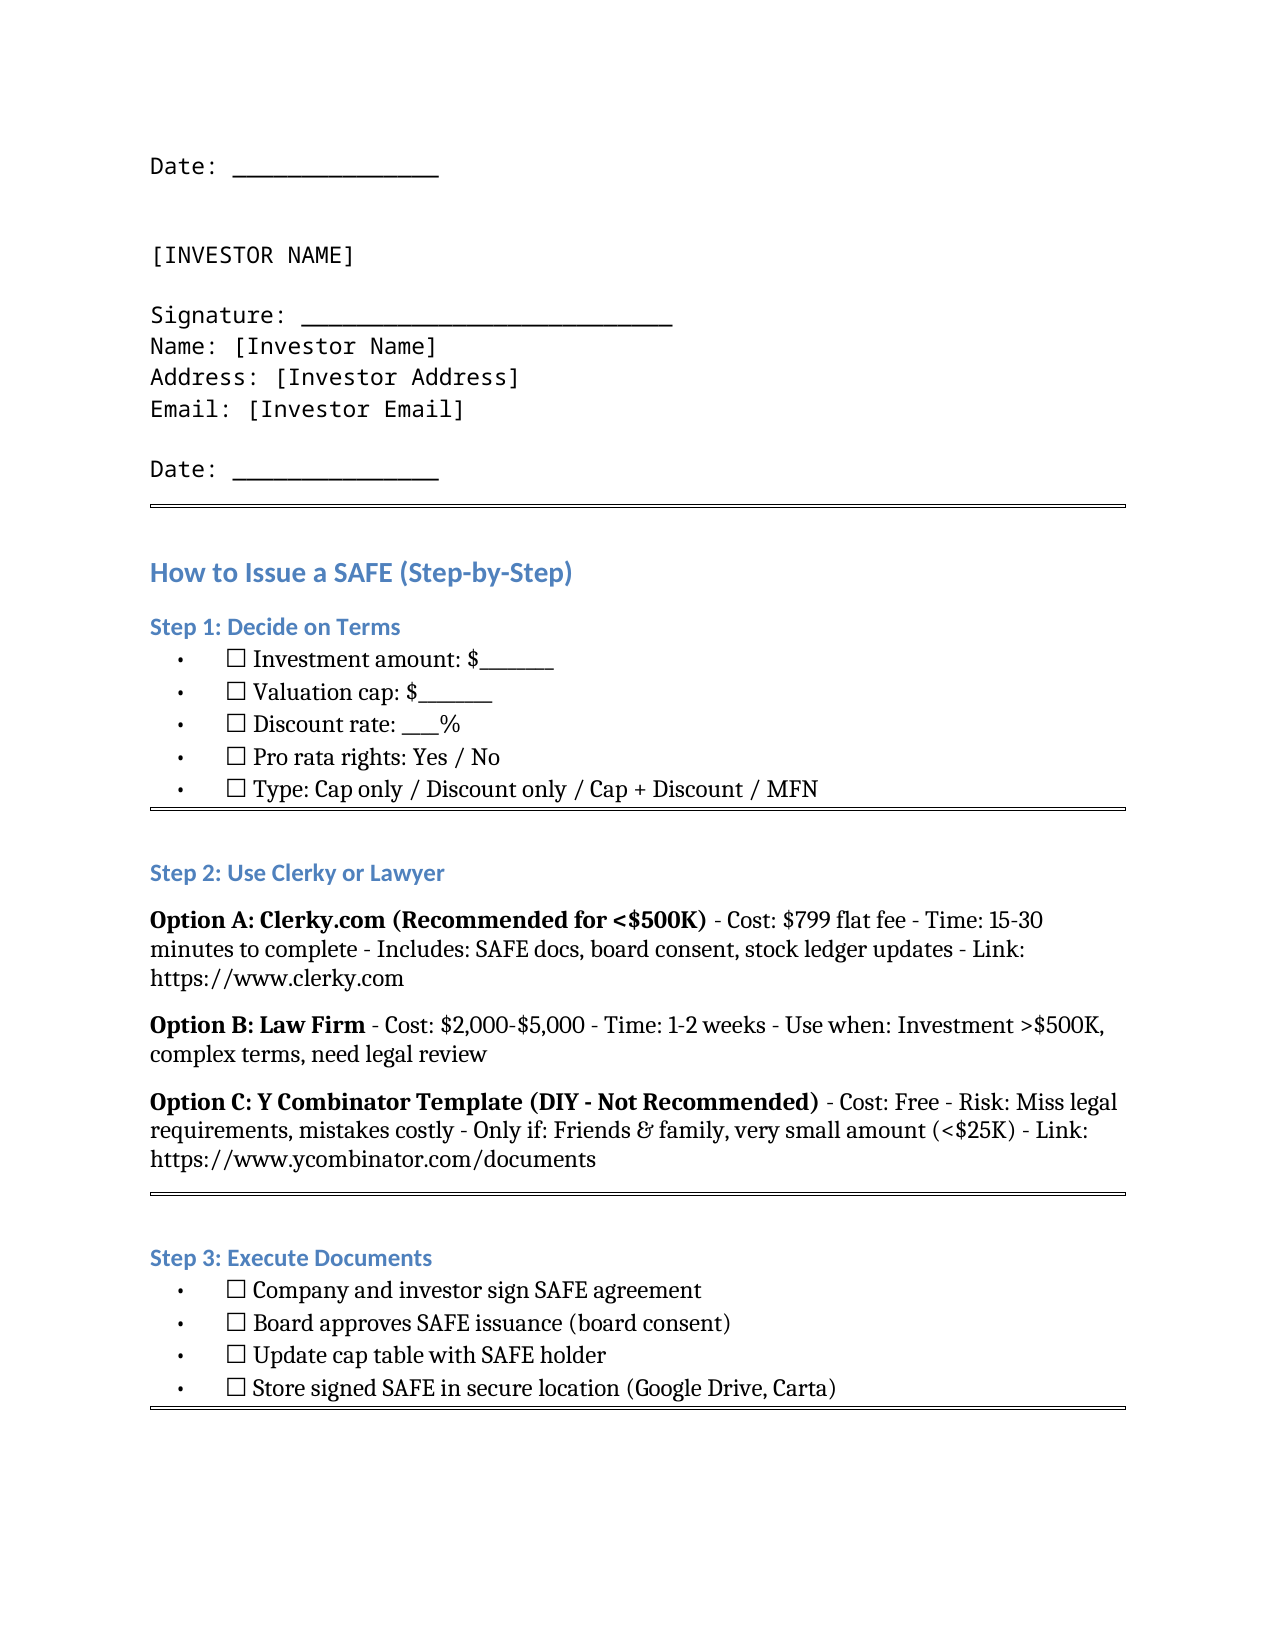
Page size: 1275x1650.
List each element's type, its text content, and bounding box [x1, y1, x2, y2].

subtitle Step 1: Decide on Terms [150, 611, 1125, 641]
subtitle Step 3: Execute Documents [150, 1242, 1125, 1273]
list ☐ Pro rata rights: Yes / No [175, 742, 1125, 771]
list ☐ Board approves SAFE issuance (board consent) [175, 1309, 1125, 1338]
subtitle How to Issue a SAFE (Step-by-Step) [150, 554, 1125, 590]
list ☐ Valuation cap: $________ [175, 677, 1125, 706]
list ☐ Store signed SAFE in secure location (Google Drive, Carta) [175, 1374, 1125, 1403]
list ☐ Company and investor sign SAFE agreement [175, 1276, 1125, 1305]
text Option A: Clerky.com (Recommended for <$500K) - Cost: $799 flat fee - Time: 15-30 minutes to complete - Includes: SAFE docs, board consent, stock ledger updates - Link: https://www.clerky.com [150, 906, 1125, 992]
list ☐ Discount rate: ____% [175, 710, 1125, 739]
list ☐ Type: Cap only / Discount only / Cap + Discount / MFN [175, 775, 1125, 804]
text Option B: Law Firm - Cost: $2,000-$5,000 - Time: 1-2 weeks - Use when: Investment >$500K, complex terms, need legal review [150, 1011, 1125, 1069]
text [150, 150, 1125, 484]
list ☐ Update cap table with SAFE holder [175, 1341, 1125, 1370]
subtitle Step 2: Use Clerky or Lawyer [150, 857, 1125, 887]
text Option C: Y Combinator Template (DIY - Not Recommended) - Cost: Free - Risk: Miss legal requirements, mistakes costly - Only if: Friends & family, very small amount (<$25K) - Link: https://www.ycombinator.com/documents [150, 1087, 1125, 1174]
list ☐ Investment amount: $________ [175, 645, 1125, 674]
